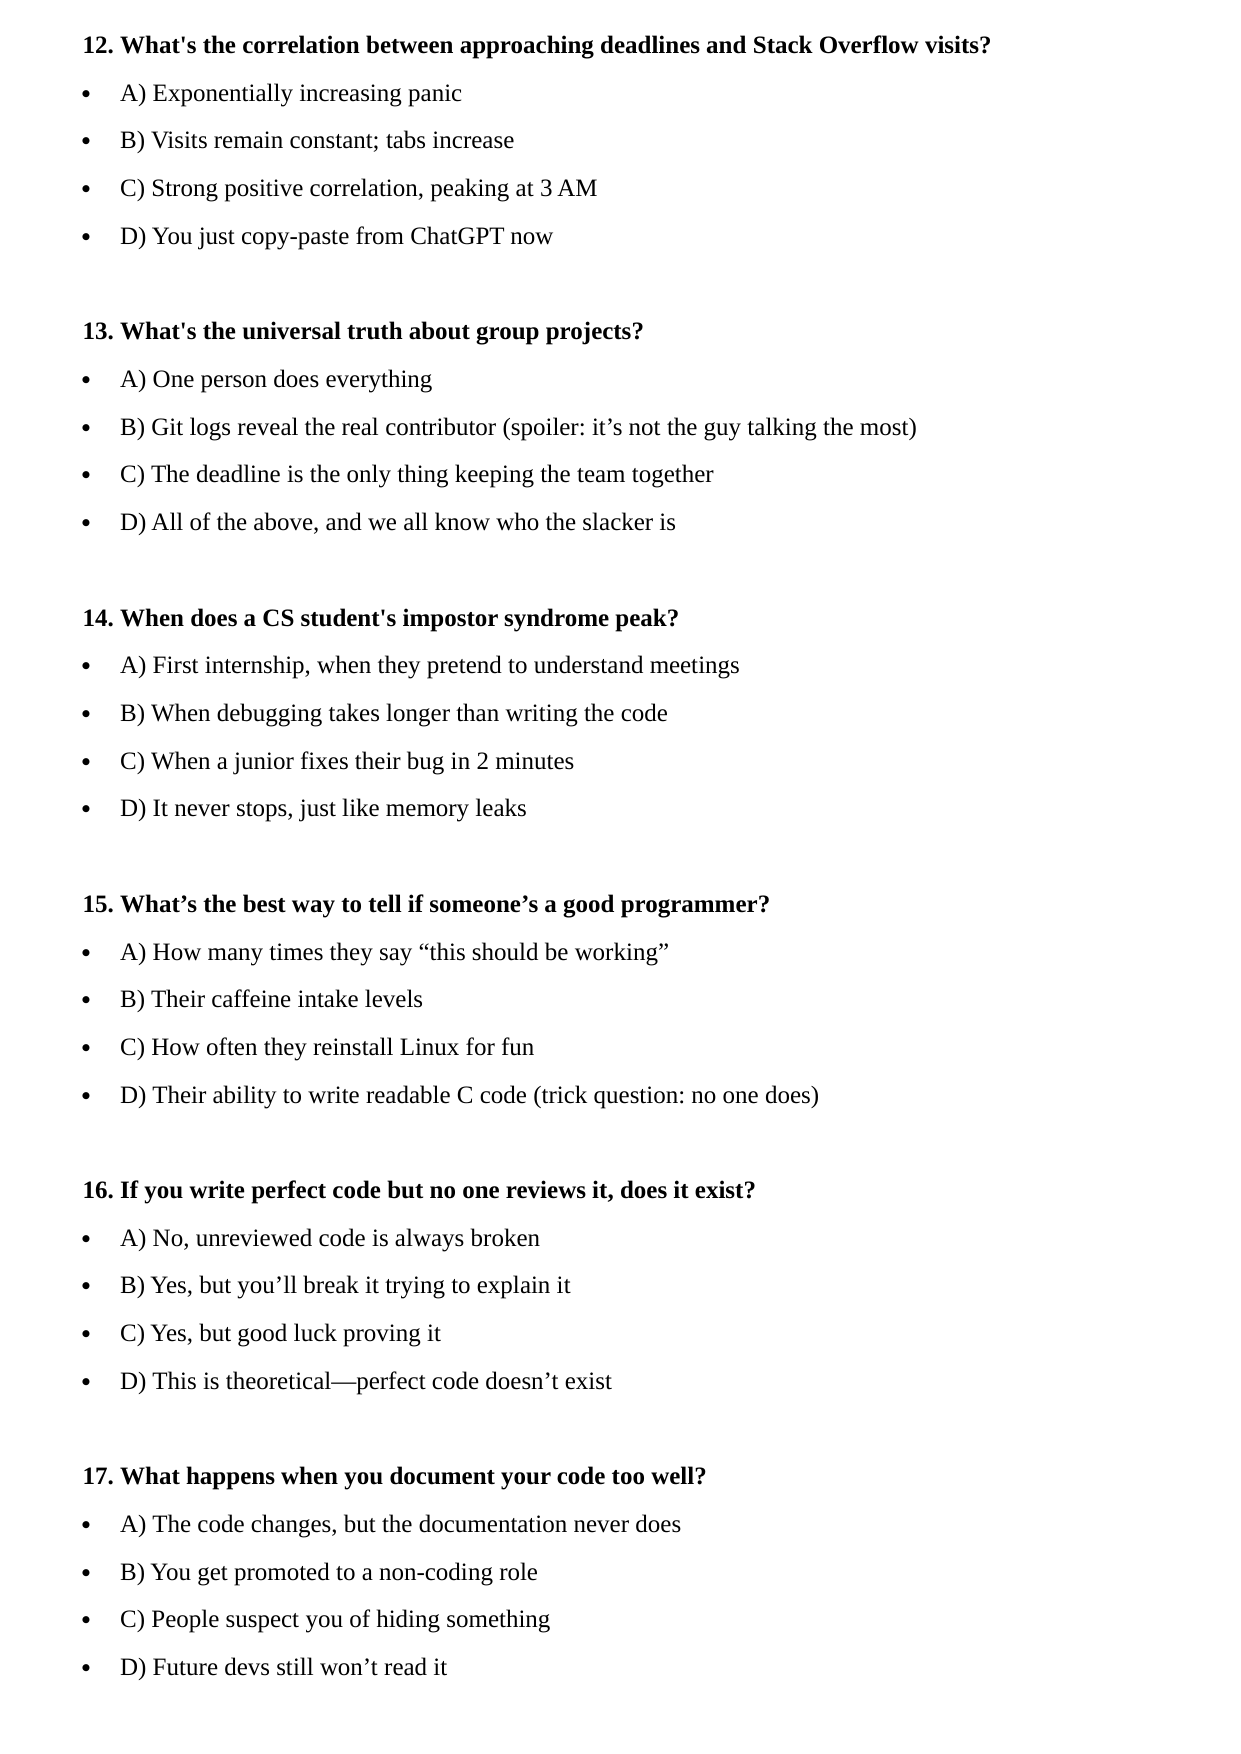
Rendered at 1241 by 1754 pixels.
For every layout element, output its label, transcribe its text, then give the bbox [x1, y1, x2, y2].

list C) When a junior fixes their bug in 2 minutes [82, 746, 1210, 774]
list B) Visits remain constant; tabs increase [82, 126, 1210, 154]
list D) Future devs still won’t read it [82, 1652, 1210, 1681]
list C) People suspect you of hiding something [82, 1604, 1210, 1633]
list What's the universal truth about group projects? [82, 316, 1210, 345]
list B) Git logs reveal the real contributor (spoiler: it’s not the guy talking the most) [82, 412, 1210, 441]
list A) How many times they say “this should be working” [82, 937, 1210, 965]
list What happens when you document your code too well? [82, 1461, 1210, 1490]
list C) Yes, but good luck proving it [82, 1318, 1210, 1347]
list B) You get promoted to a non-coding role [82, 1557, 1210, 1586]
list A) Exponentially increasing panic [82, 78, 1210, 107]
list D) You just copy-paste from ChatGPT now [82, 221, 1210, 250]
list A) No, unreviewed code is always broken [82, 1223, 1210, 1252]
list C) The deadline is the only thing keeping the team together [82, 459, 1210, 488]
list D) Their ability to write readable C code (trick question: no one does) [82, 1080, 1210, 1108]
list B) Their caffeine intake levels [82, 984, 1210, 1013]
list A) First internship, when they pretend to understand meetings [82, 650, 1210, 679]
list What's the correlation between approaching deadlines and Stack Overflow visits? [82, 30, 1210, 59]
list A) One person does everything [82, 364, 1210, 393]
list When does a CS student's impostor syndrome peak? [82, 603, 1210, 631]
list D) It never stops, just like memory leaks [82, 793, 1210, 822]
list If you write perfect code but no one reviews it, does it exist? [82, 1175, 1210, 1204]
list A) The code changes, but the documentation never does [82, 1509, 1210, 1538]
list C) Strong positive correlation, peaking at 3 AM [82, 173, 1210, 202]
list D) This is theoretical—perfect code doesn’t exist [82, 1366, 1210, 1395]
list What’s the best way to tell if someone’s a good programmer? [82, 889, 1210, 918]
list C) How often they reinstall Linux for fun [82, 1032, 1210, 1061]
list B) When debugging takes longer than writing the code [82, 698, 1210, 727]
list B) Yes, but you’ll break it trying to explain it [82, 1271, 1210, 1299]
list D) All of the above, and we all know who the slacker is [82, 507, 1210, 536]
